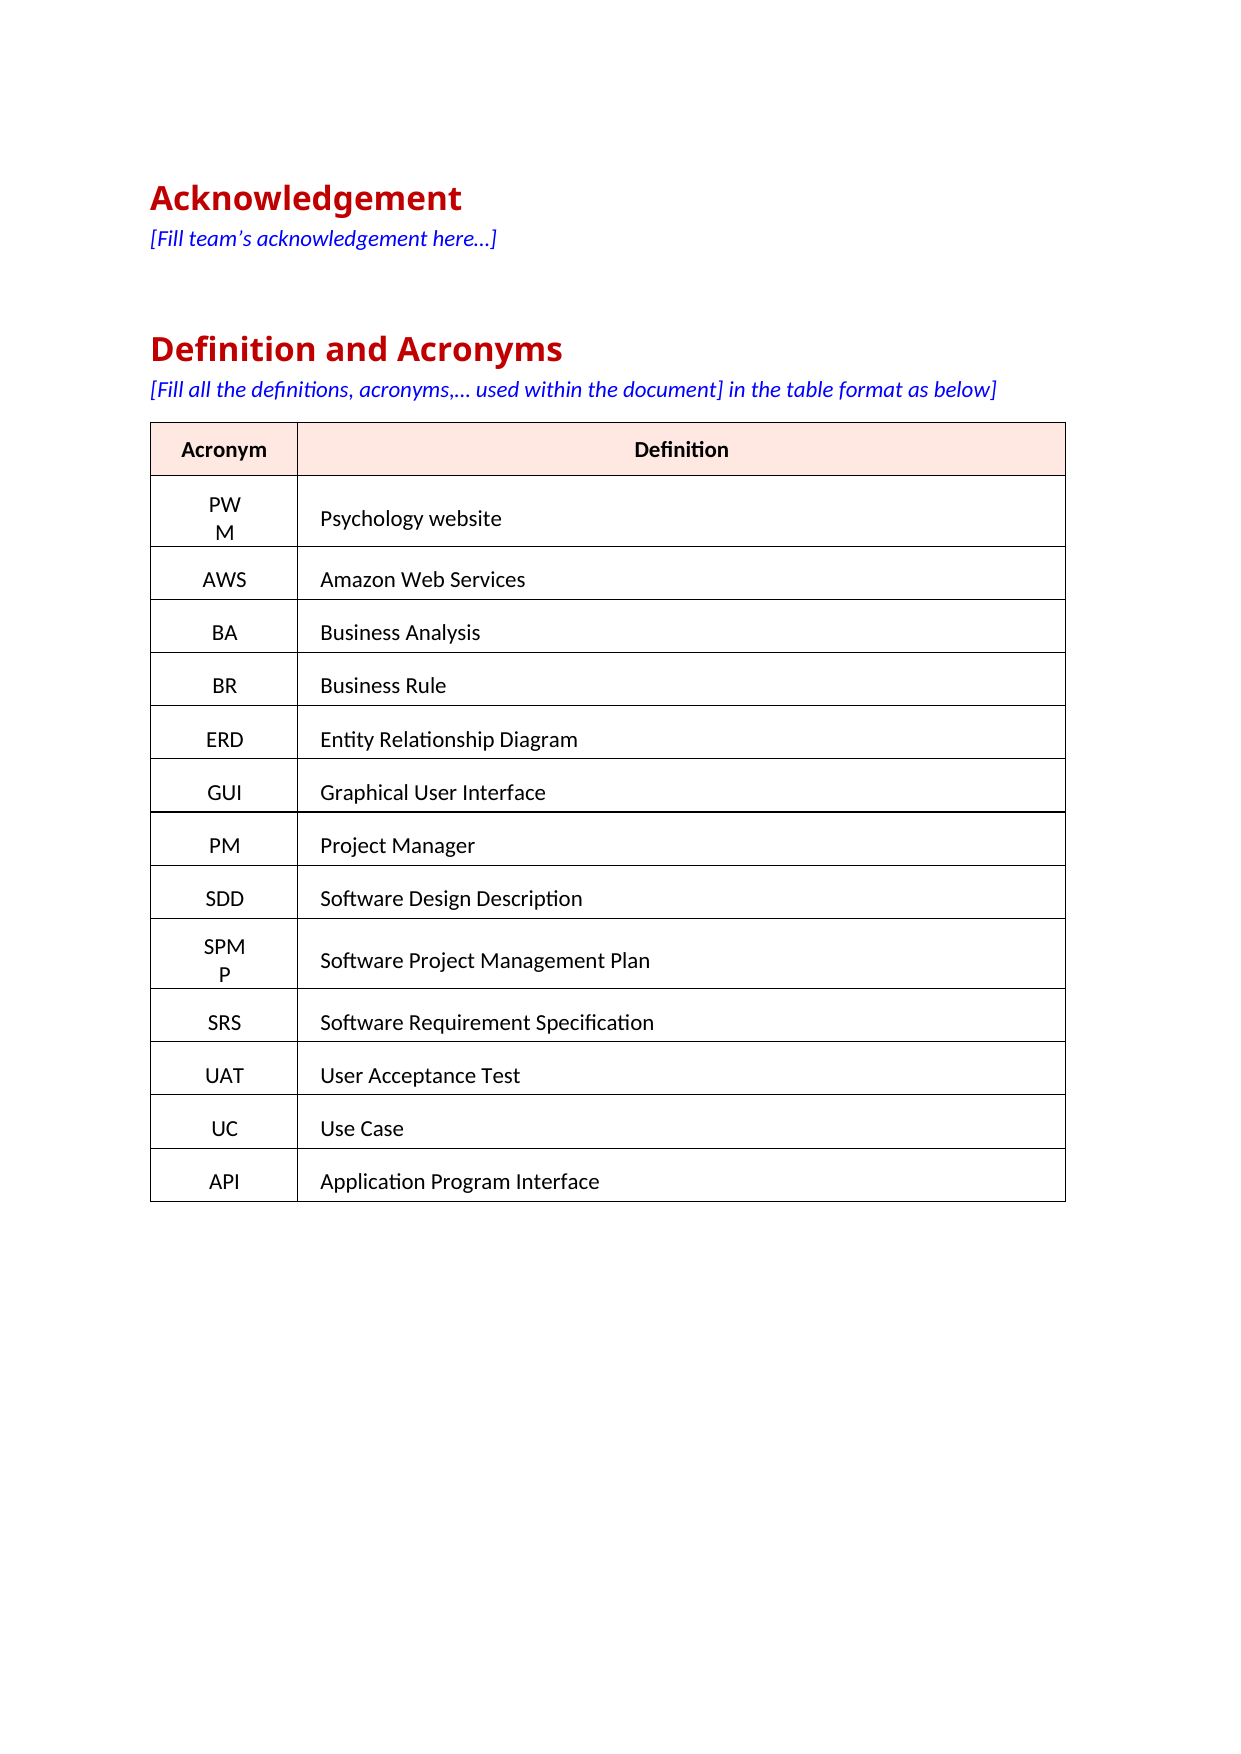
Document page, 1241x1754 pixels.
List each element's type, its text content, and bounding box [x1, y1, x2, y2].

table_cell Amazon Web Services [298, 547, 1065, 599]
table_cell User Acceptance Test [298, 1042, 1065, 1094]
table_cell API [151, 1149, 297, 1201]
table_cell PM [151, 813, 297, 864]
table_cell Business Analysis [298, 600, 1065, 652]
table_cell Software Design Description [298, 866, 1065, 918]
table_cell GUI [151, 759, 297, 811]
table_cell Application Program Interface [298, 1149, 1065, 1201]
table_cell PWM [151, 476, 297, 546]
text [Fill team’s acknowledgement here…] [150, 224, 1093, 252]
table_cell ERD [151, 706, 297, 758]
table_cell UC [151, 1095, 297, 1147]
table_cell UAT [151, 1042, 297, 1094]
table_cell BR [151, 653, 297, 705]
table_cell Graphical User Interface [298, 759, 1065, 811]
table_cell BA [151, 600, 297, 652]
table_cell Psychology website [298, 476, 1065, 546]
table_header Definition [298, 423, 1065, 475]
table_cell SRS [151, 989, 297, 1041]
table_cell Entity Relationship Diagram [298, 706, 1065, 758]
table_cell Business Rule [298, 653, 1065, 705]
table_header Acronym [151, 423, 297, 475]
table_cell Software Requirement Specification [298, 989, 1065, 1041]
table_cell Project Manager [298, 813, 1065, 864]
table_cell SPMP [151, 919, 297, 988]
subtitle Acknowledgement [150, 175, 1093, 220]
subtitle Definition and Acronyms [150, 326, 1093, 371]
table_cell Software Project Management Plan [298, 919, 1065, 988]
text [Fill all the definitions, acronyms,… used within the document] in the table format as below] [150, 375, 1093, 403]
table_cell Use Case [298, 1095, 1065, 1147]
table_cell SDD [151, 866, 297, 918]
table_cell AWS [151, 547, 297, 599]
